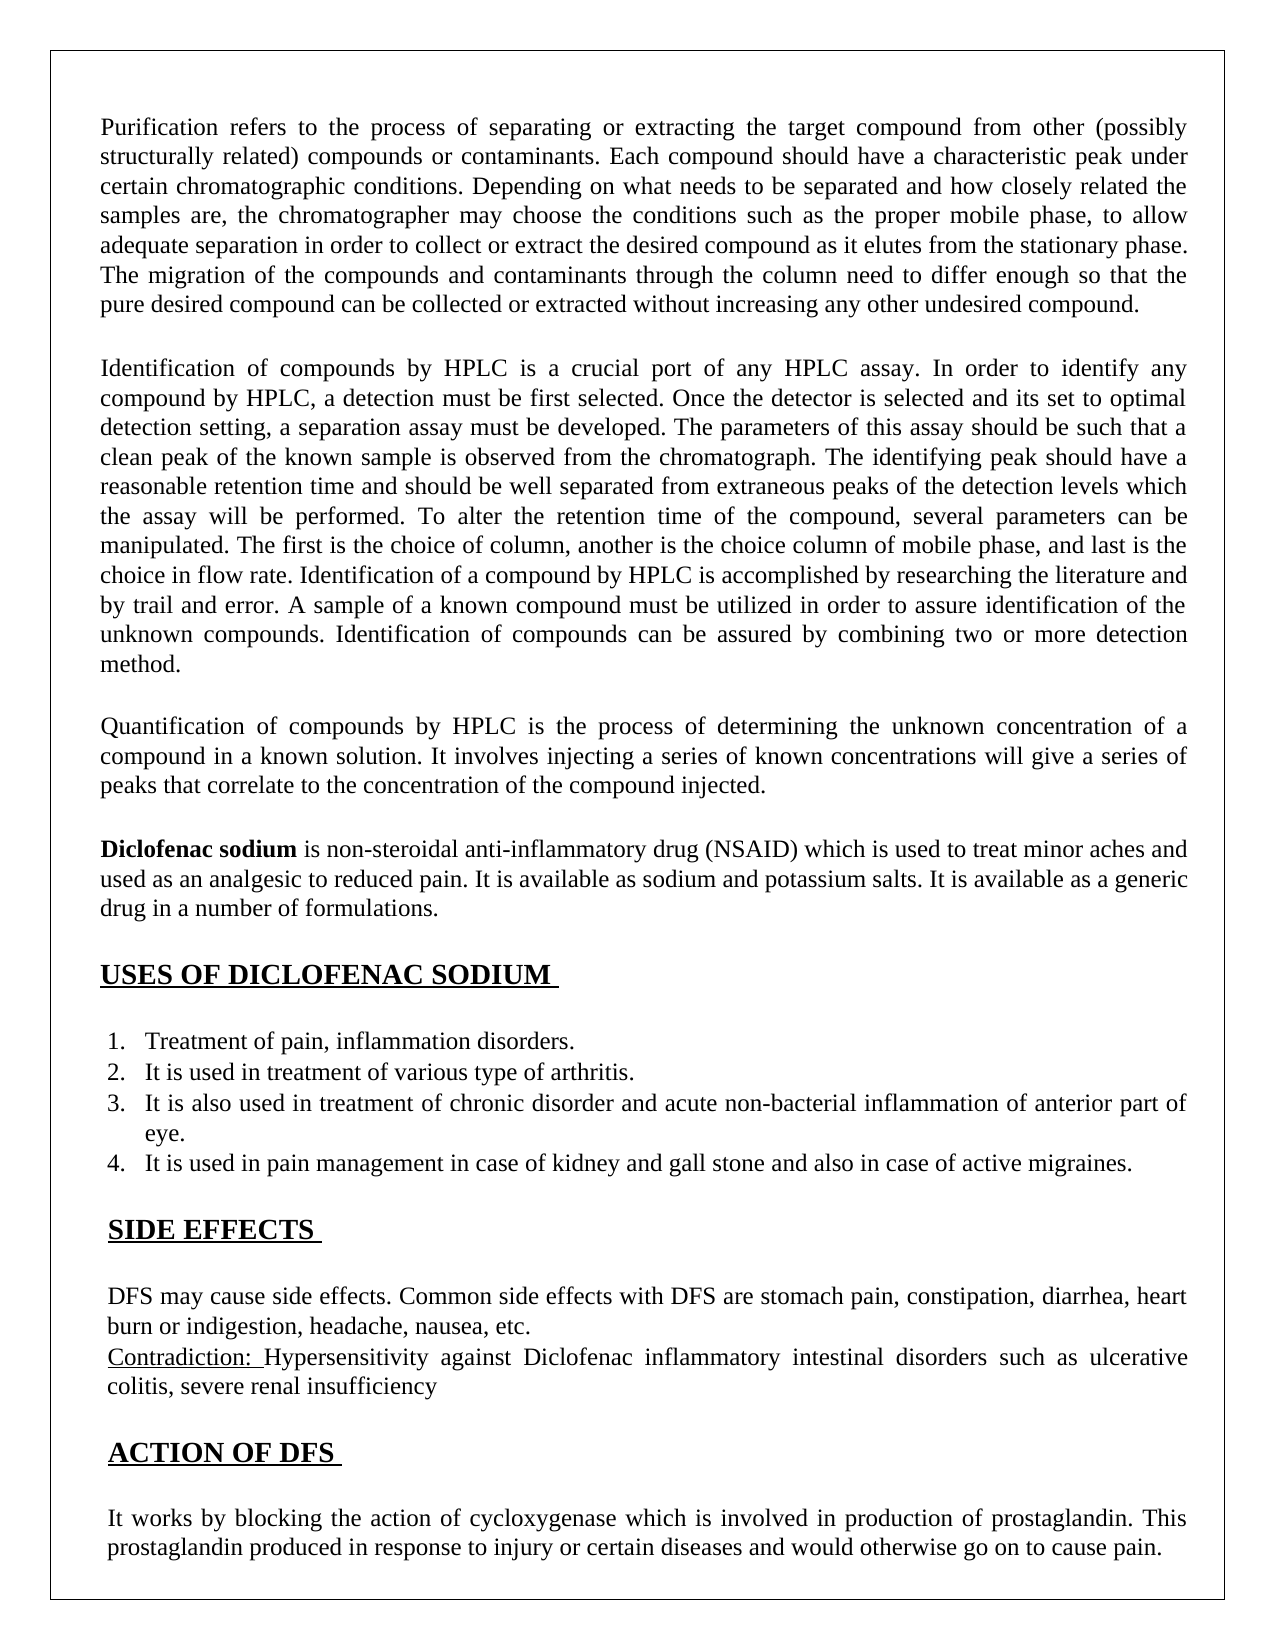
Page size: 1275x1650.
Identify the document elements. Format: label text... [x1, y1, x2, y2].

list It is also used in treatment of chronic disorder and acute non-bacterial inflammation of anterior part of eye. [107, 1088, 1189, 1146]
text It works by blocking the action of cycloxygenase which is involved in production of prostaglandin. This prostaglandin produced in response to injury or certain diseases and would otherwise go on to cause pain. [107, 1503, 1189, 1561]
list It is used in pain management in case of kidney and gall stone and also in case of active migraines. [107, 1148, 1189, 1177]
text Identification of compounds by HPLC is a crucial port of any HPLC assay. In order to identify any compound by HPLC, a detection must be first selected. Once the detector is selected and its set to optimal detection setting, a separation assay must be developed. The parameters of this assay should be such that a clean peak of the known sample is observed from the chromatograph. The identifying peak should have a reasonable retention time and should be well separated from extraneous peaks of the detection levels which the assay will be performed. To alter the retention time of the compound, several parameters can be manipulated. The first is the choice of column, another is the choice column of mobile phase, and last is the choice in flow rate. Identification of a compound by HPLC is accomplished by researching the literature and by trail and error. A sample of a known compound must be utilized in order to assure identification of the unknown compounds. Identification of compounds can be assured by combining two or more detection method. [100, 353, 1189, 678]
list Treatment of pain, inflammation disorders. [107, 1026, 1189, 1055]
subtitle USES OF DICLOFENAC SODIUM [100, 957, 1200, 991]
text Diclofenac sodium is non-steroidal anti-inflammatory drug (NSAID) which is used to treat minor aches and used as an analgesic to reduced pain. It is available as sodium and potassium salts. It is available as a generic drug in a number of formulations. [100, 834, 1189, 922]
subtitle SIDE EFFECTS [108, 1212, 1200, 1246]
text Purification refers to the process of separating or extracting the target compound from other (possibly structurally related) compounds or contaminants. Each compound should have a characteristic peak under certain chromatographic conditions. Depending on what needs to be separated and how closely related the samples are, the chromatographer may choose the conditions such as the proper mobile phase, to allow adequate separation in order to collect or extract the desired compound as it elutes from the stationary phase. The migration of the compounds and contaminants through the column need to differ enough so that the pure desired compound can be collected or extracted without increasing any other undesired compound. [100, 112, 1189, 318]
text DFS may cause side effects. Common side effects with DFS are stomach pain, constipation, diarrhea, heart burn or indigestion, headache, nausea, etc. [107, 1281, 1189, 1340]
subtitle ACTION OF DFS [108, 1435, 1200, 1468]
list It is used in treatment of various type of arthritis. [107, 1057, 1189, 1086]
text Quantification of compounds by HPLC is the process of determining the unknown concentration of a compound in a known solution. It involves injecting a series of known concentrations will give a series of peaks that correlate to the concentration of the compound injected. [100, 711, 1189, 799]
text Contradiction: Hypersensitivity against Diclofenac inflammatory intestinal disorders such as ulcerative colitis, severe renal insufficiency [107, 1342, 1189, 1400]
